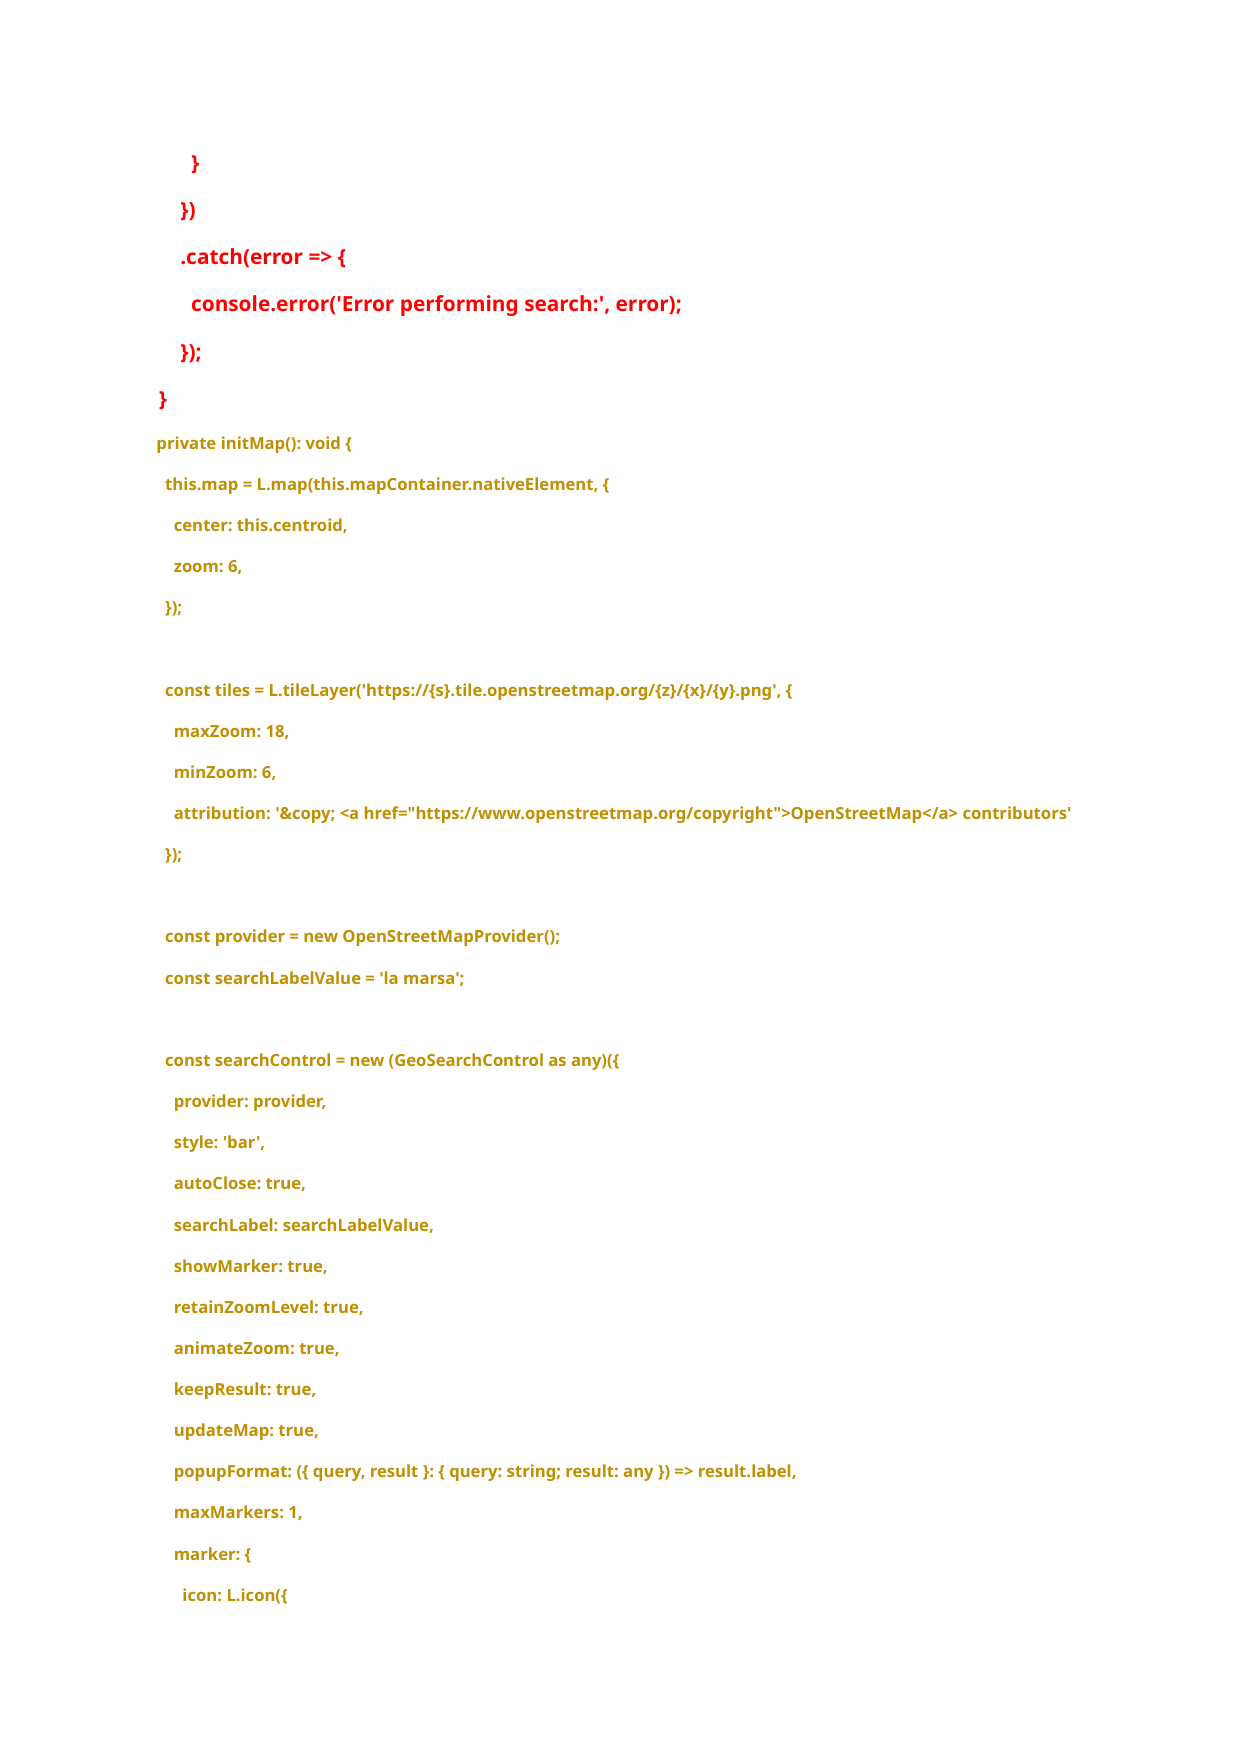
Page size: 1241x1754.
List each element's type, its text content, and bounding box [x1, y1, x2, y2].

text animateZoom: true, [148, 1337, 1093, 1359]
text showMarker: true, [148, 1254, 1093, 1277]
text popupFormat: ({ query, result }: { query: string; result: any }) => result.label, [148, 1460, 1093, 1483]
text minZoom: 6, [148, 761, 1093, 783]
text icon: L.icon({ [148, 1583, 1093, 1606]
text const searchLabelValue = 'la marsa'; [148, 966, 1093, 989]
text this.map = L.map(this.mapContainer.nativeElement, { [148, 472, 1093, 495]
text const provider = new OpenStreetMapProvider(); [148, 925, 1093, 948]
text keepResult: true, [148, 1378, 1093, 1400]
text maxMarkers: 1, [148, 1501, 1093, 1524]
text }); [148, 337, 1093, 365]
text center: this.centroid, [148, 514, 1093, 536]
text zoom: 6, [148, 555, 1093, 577]
text } [148, 384, 1093, 412]
text } [148, 148, 1093, 176]
text provider: provider, [148, 1090, 1093, 1112]
text updateMap: true, [148, 1419, 1093, 1442]
text }); [148, 843, 1093, 866]
text attribution: '&copy; <a href="https://www.openstreetmap.org/copyright">OpenStreetMap</a> contributors' [148, 802, 1093, 824]
text console.error('Error performing search:', error); [148, 289, 1093, 318]
text private initMap(): void { [148, 431, 1093, 454]
text }) [148, 195, 1093, 223]
text style: 'bar', [148, 1131, 1093, 1153]
text autoClose: true, [148, 1172, 1093, 1195]
text maxZoom: 18, [148, 719, 1093, 742]
text searchLabel: searchLabelValue, [148, 1213, 1093, 1236]
text }); [148, 596, 1093, 619]
text const searchControl = new (GeoSearchControl as any)({ [148, 1048, 1093, 1071]
text retainZoomLevel: true, [148, 1295, 1093, 1318]
text const tiles = L.tileLayer('https://{s}.tile.openstreetmap.org/{z}/{x}/{y}.png', { [148, 678, 1093, 701]
text .catch(error => { [148, 242, 1093, 271]
text marker: { [148, 1542, 1093, 1565]
